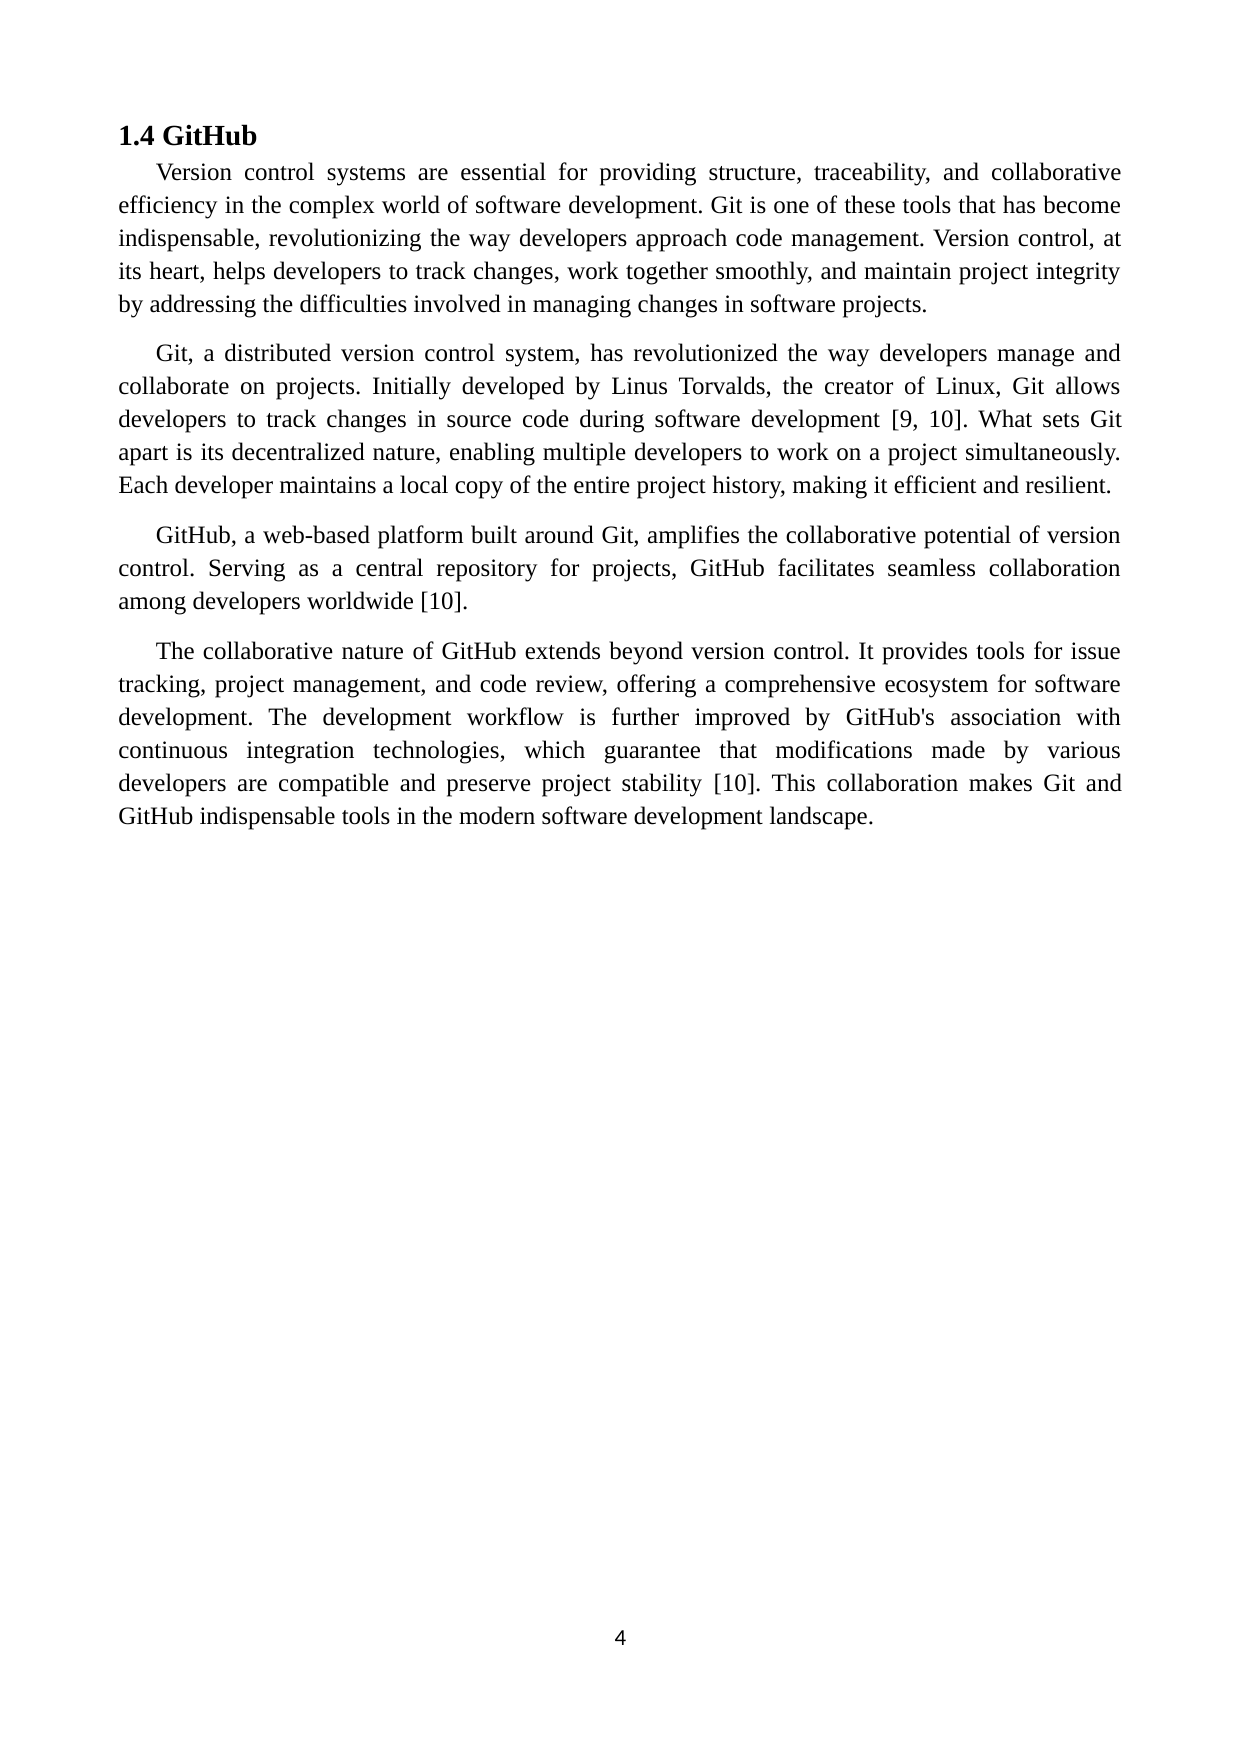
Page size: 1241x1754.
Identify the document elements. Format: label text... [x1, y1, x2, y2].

subtitle 1.4 GitHub [118, 118, 1122, 152]
text GitHub, a web-based platform built around Git, amplifies the collaborative potential of version control. Serving as a central repository for projects, GitHub facilitates seamless collaboration among developers worldwide . [118, 520, 1122, 615]
text Git, a distributed version control system, has revolutionized the way developers manage and collaborate on projects. Initially developed by Linus Torvalds, the creator of Linux, Git allows developers to track changes in source code during software development. What sets Git apart is its decentralized nature, enabling multiple developers to work on a project simultaneously. Each developer maintains a local copy of the entire project history, making it efficient and resilient. [118, 338, 1122, 499]
text The collaborative nature of GitHub extends beyond version control. It provides tools for issue tracking, project management, and code review, offering a comprehensive ecosystem for software development. The development workflow is further improved by GitHub's association with continuous integration technologies, which guarantee that modifications made by various developers are compatible and preserve project stability . This collaboration makes Git and GitHub indispensable tools in the modern software development landscape. [118, 636, 1122, 830]
text Version control systems are essential for providing structure, traceability, and collaborative efficiency in the complex world of software development. Git is one of these tools that has become indispensable, revolutionizing the way developers approach code management. Version control, at its heart, helps developers to track changes, work together smoothly, and maintain project integrity by addressing the difficulties involved in managing changes in software projects. [118, 157, 1122, 317]
